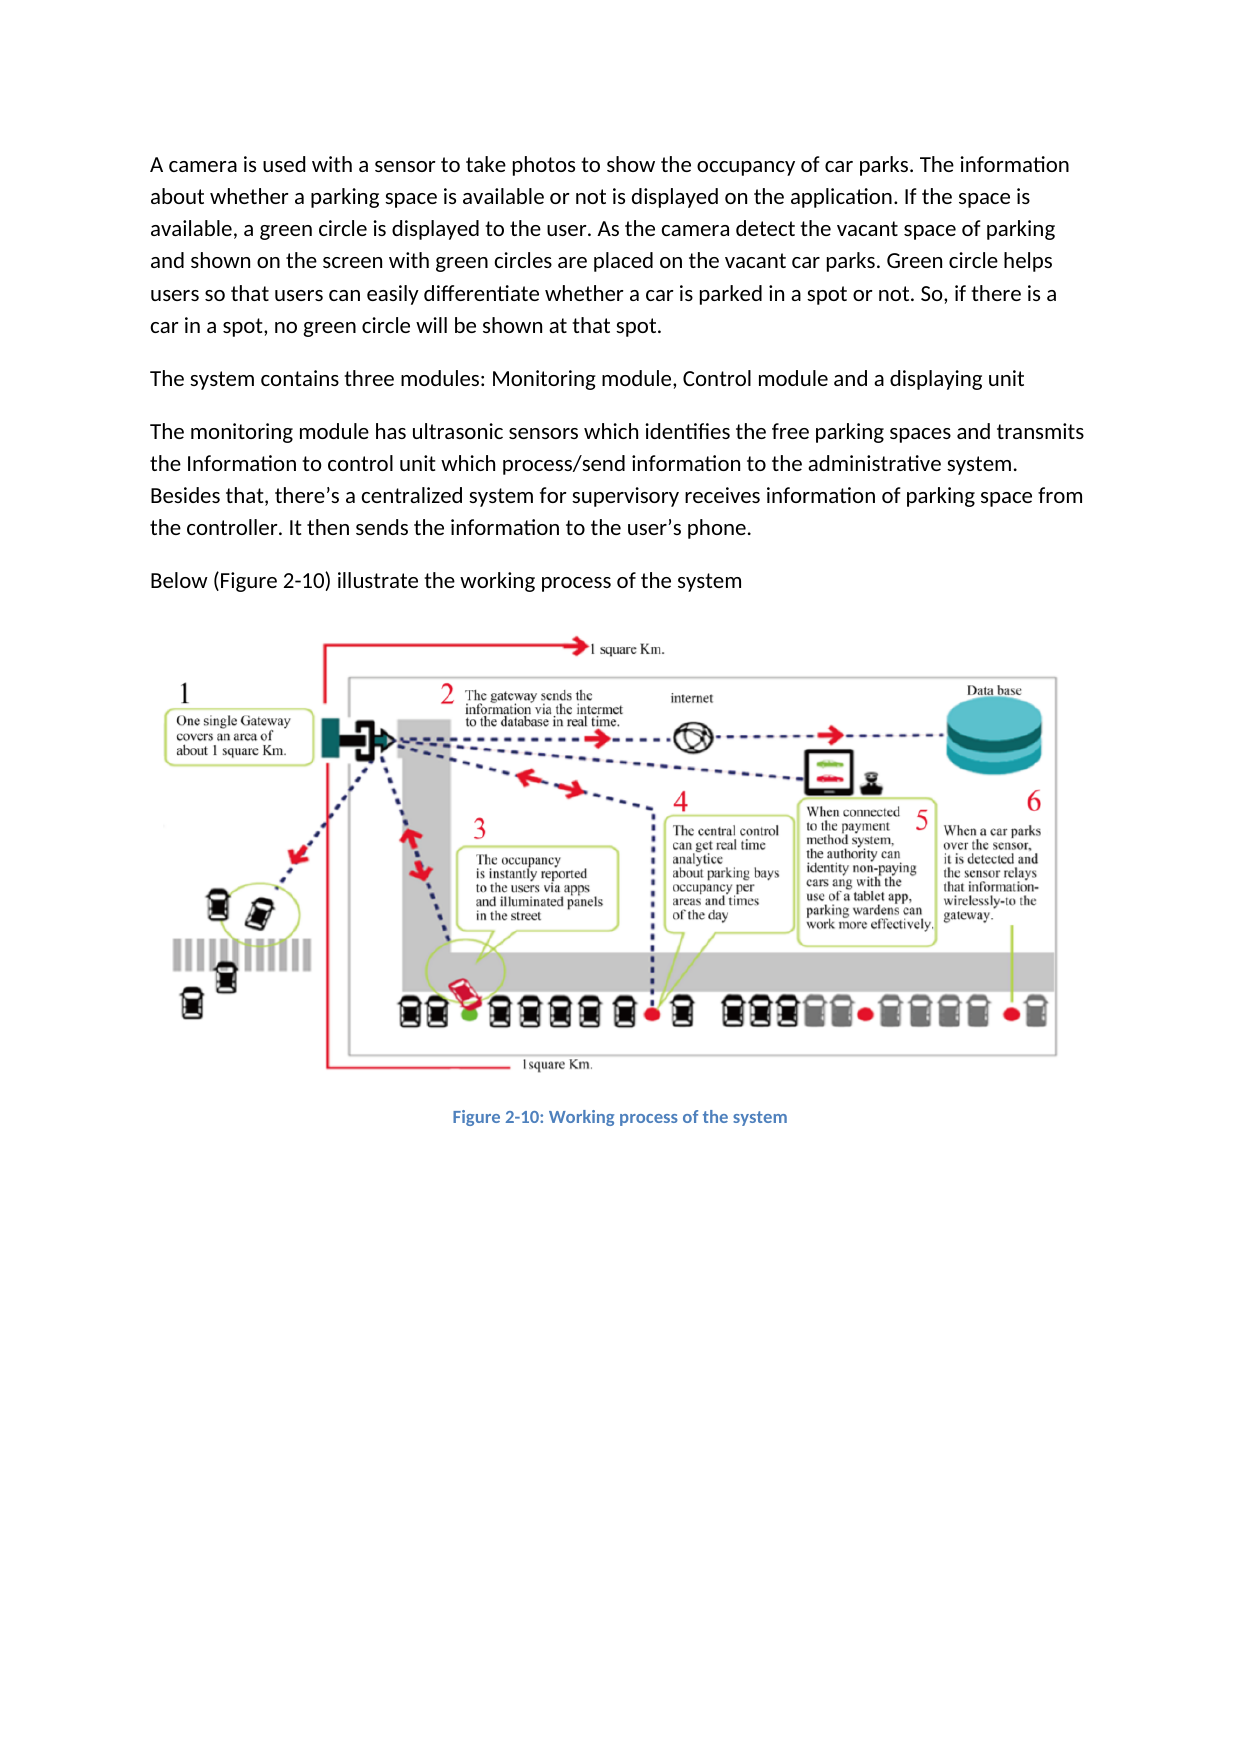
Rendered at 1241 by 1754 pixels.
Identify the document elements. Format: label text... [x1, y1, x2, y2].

text Below (Figure 2-10) illustrate the working process of the system [150, 567, 1090, 594]
text The system contains three modules: Monitoring module, Control module and a displaying unit [150, 364, 1090, 392]
text A camera is used with a sensor to take photos to show the occupancy of car parks. The information about whether a parking space is available or not is displayed on the application. If the space is available, a green circle is displayed to the user. As the camera detect the vacant space of parking and shown on the screen with green circles are placed on the vacant car parks. Green circle helps users so that users can easily differentiate whether a car is parked in a spot or not. So, if there is a car in a spot, no green circle will be shown at that spot. [150, 150, 1090, 339]
text The monitoring module has ultrasonic sensors which identifies the free parking spaces and transmits the Information to control unit which process/send information to the administrative system. Besides that, there’s a centralized system for supervisory receives information of parking space from the controller. It then sends the information to the user’s phone. [150, 417, 1090, 542]
picture [150, 619, 1068, 1080]
text Figure 2-10: Working process of the system [150, 1105, 1090, 1128]
